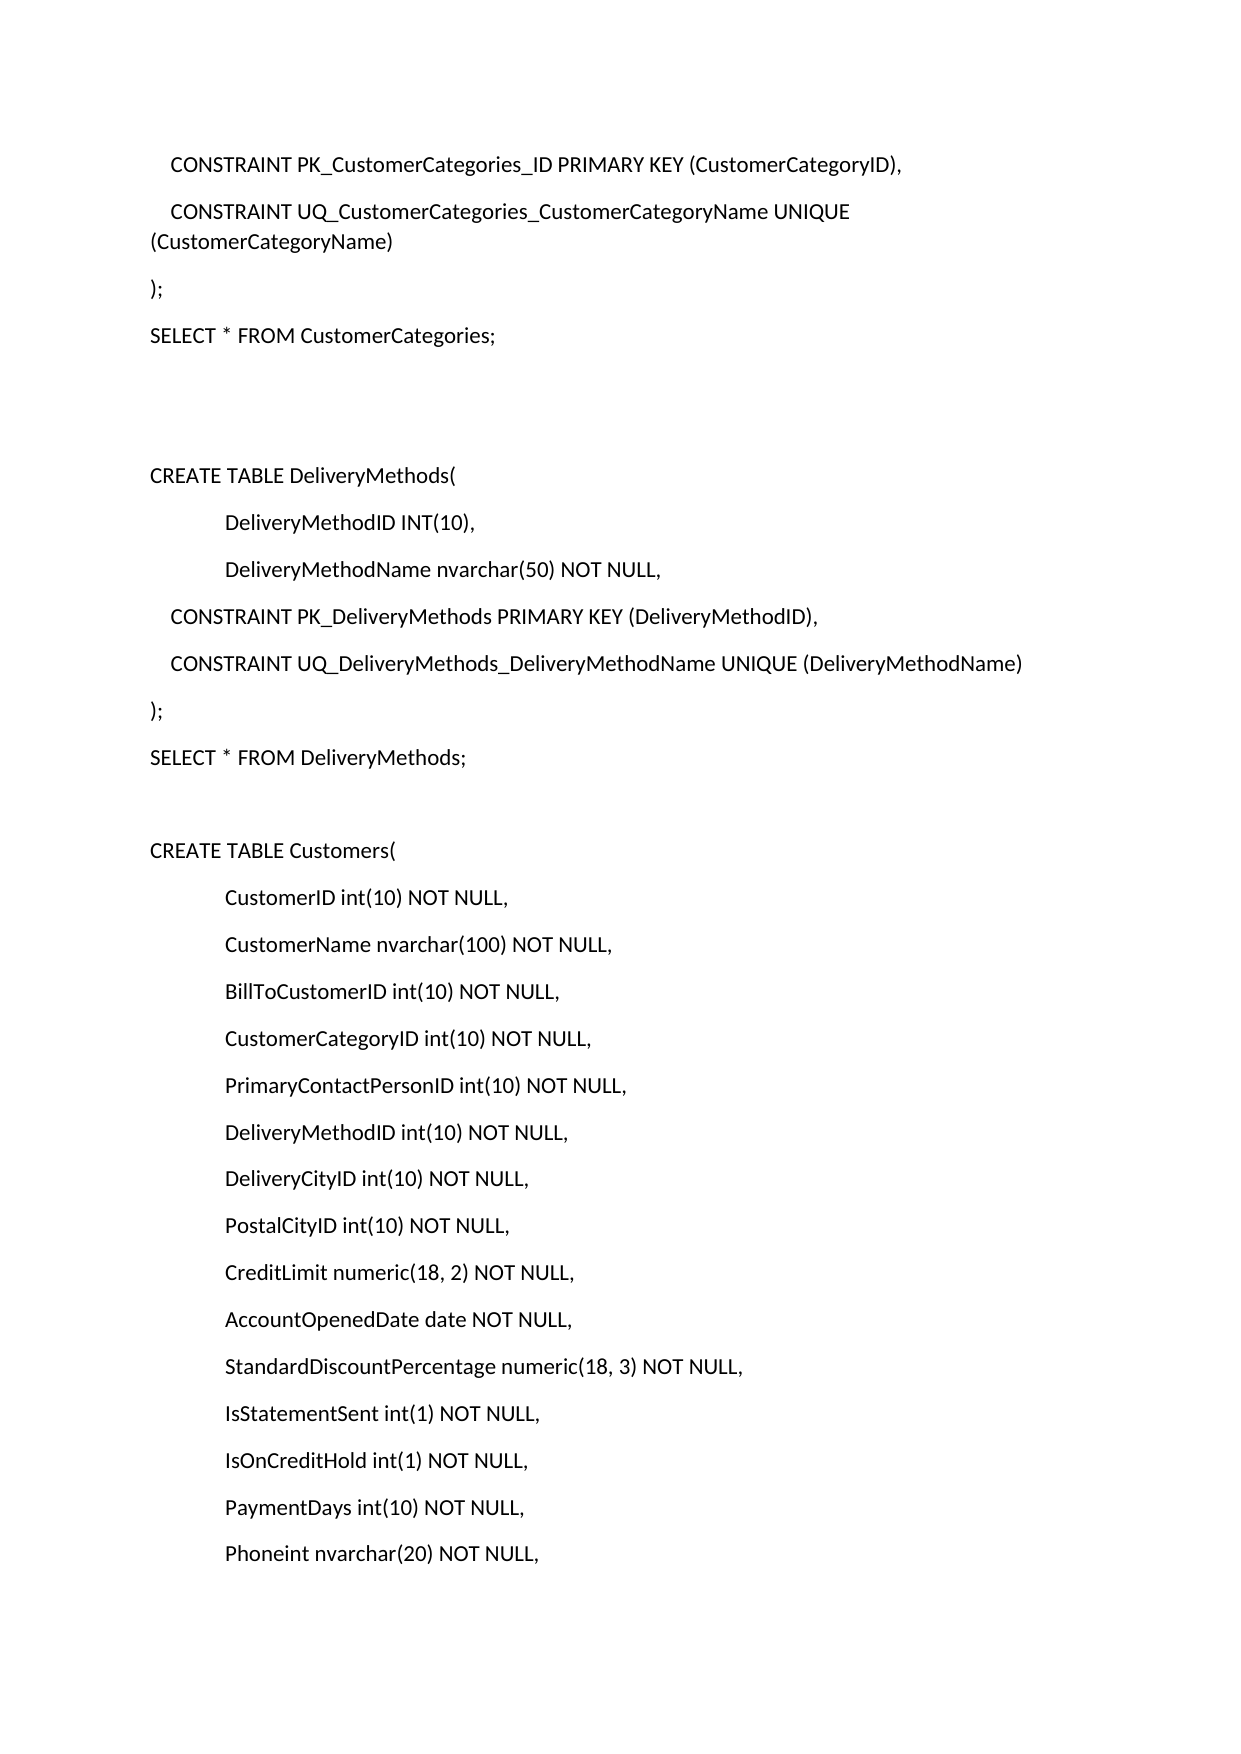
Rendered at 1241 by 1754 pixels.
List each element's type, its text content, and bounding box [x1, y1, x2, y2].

text CustomerName nvarchar(100) NOT NULL, [150, 930, 1090, 958]
text DeliveryCityID int(10) NOT NULL, [150, 1164, 1090, 1193]
text PrimaryContactPersonID int(10) NOT NULL, [150, 1071, 1090, 1099]
text SELECT * FROM DeliveryMethods; [150, 743, 1090, 771]
text PaymentDays int(10) NOT NULL, [150, 1493, 1090, 1521]
text IsStatementSent int(1) NOT NULL, [150, 1399, 1090, 1427]
text DeliveryMethodID INT(10), [150, 508, 1090, 536]
text IsOnCreditHold int(1) NOT NULL, [150, 1446, 1090, 1474]
text Phoneint nvarchar(20) NOT NULL, [150, 1539, 1090, 1568]
text ); [150, 696, 1090, 724]
text DeliveryMethodName nvarchar(50) NOT NULL, [150, 555, 1090, 583]
text CONSTRAINT UQ_CustomerCategories_CustomerCategoryName UNIQUE (CustomerCategoryName) [150, 197, 1090, 255]
text CONSTRAINT PK_CustomerCategories_ID PRIMARY KEY (CustomerCategoryID), [150, 150, 1090, 178]
text CreditLimit numeric(18, 2) NOT NULL, [150, 1258, 1090, 1286]
text PostalCityID int(10) NOT NULL, [150, 1211, 1090, 1239]
text AccountOpenedDate date NOT NULL, [150, 1305, 1090, 1333]
text BillToCustomerID int(10) NOT NULL, [150, 977, 1090, 1005]
text CONSTRAINT UQ_DeliveryMethods_DeliveryMethodName UNIQUE (DeliveryMethodName) [150, 649, 1090, 677]
text ); [150, 274, 1090, 302]
text CONSTRAINT PK_DeliveryMethods PRIMARY KEY (DeliveryMethodID), [150, 602, 1090, 630]
text CREATE TABLE Customers( [150, 836, 1090, 864]
text CREATE TABLE DeliveryMethods( [150, 461, 1090, 489]
text CustomerID int(10) NOT NULL, [150, 883, 1090, 911]
text CustomerCategoryID int(10) NOT NULL, [150, 1024, 1090, 1052]
text SELECT * FROM CustomerCategories; [150, 321, 1090, 349]
text StandardDiscountPercentage numeric(18, 3) NOT NULL, [150, 1352, 1090, 1380]
text DeliveryMethodID int(10) NOT NULL, [150, 1118, 1090, 1146]
